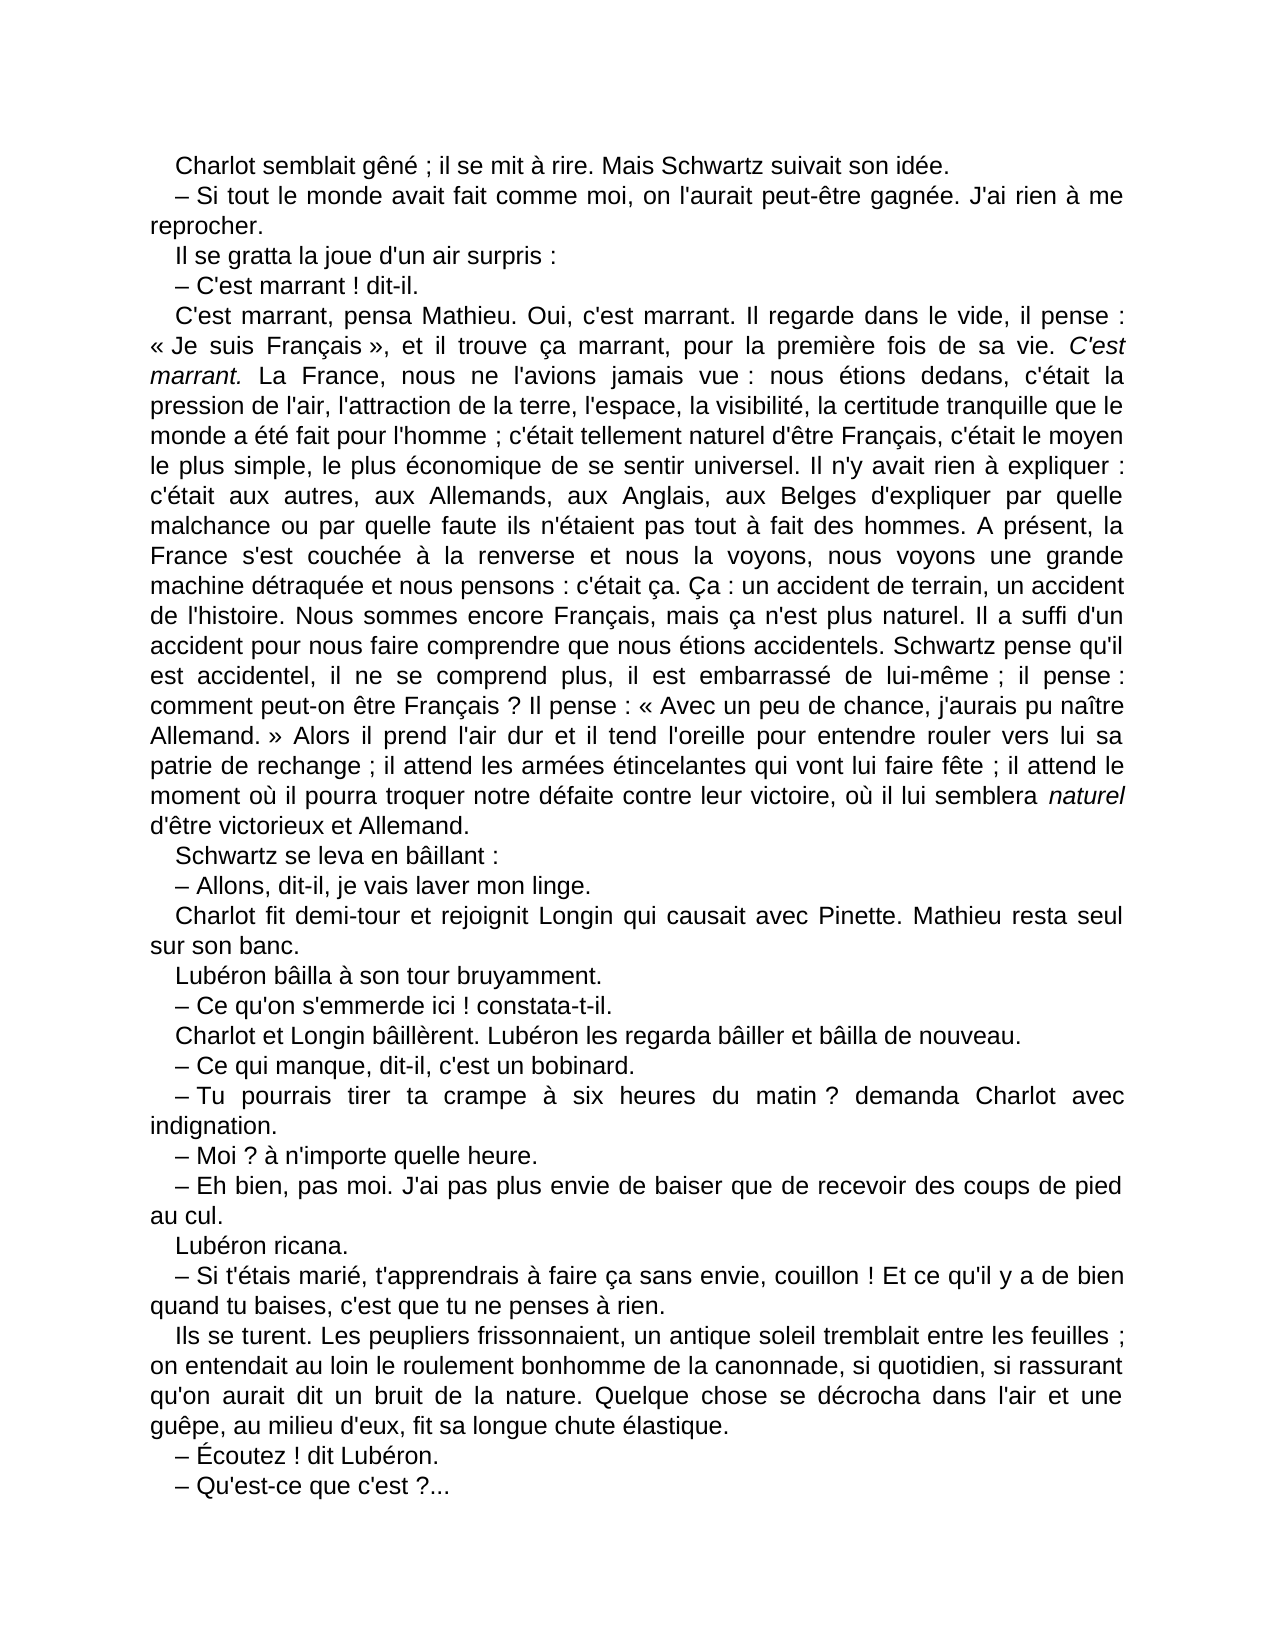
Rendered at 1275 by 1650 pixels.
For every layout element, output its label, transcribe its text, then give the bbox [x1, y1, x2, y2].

text – Moi ? à n'importe quelle heure. [150, 1140, 1125, 1170]
text Lubéron ricana. [150, 1230, 1125, 1260]
text Charlot fit demi-tour et rejoignit Longin qui causait avec Pinette. Mathieu resta seul sur son banc. [150, 900, 1125, 960]
text – Eh bien, pas moi. J'ai pas plus envie de baiser que de recevoir des coups de pied au cul. [150, 1170, 1125, 1230]
text – Allons, dit-il, je vais laver mon linge. [150, 870, 1125, 900]
text – Écoutez ! dit Lubéron. [150, 1440, 1125, 1470]
text Ils se turent. Les peupliers frissonnaient, un antique soleil tremblait entre les feuilles ; on entendait au loin le roulement bonhomme de la canonnade, si quotidien, si rassurant qu'on aurait dit un bruit de la nature. Quelque chose se décrocha dans l'air et une guêpe, au milieu d'eux, fit sa longue chute élastique. [150, 1320, 1125, 1440]
text – Ce qui manque, dit-il, c'est un bobinard. [150, 1050, 1125, 1080]
text – Tu pourrais tirer ta crampe à six heures du matin ? demanda Charlot avec indignation. [150, 1080, 1125, 1140]
text – C'est marrant ! dit-il. [150, 270, 1125, 300]
text Lubéron bâilla à son tour bruyamment. [150, 960, 1125, 990]
text Charlot semblait gêné ; il se mit à rire. Mais Schwartz suivait son idée. [150, 150, 1125, 180]
text Schwartz se leva en bâillant : [150, 840, 1125, 870]
text Charlot et Longin bâillèrent. Lubéron les regarda bâiller et bâilla de nouveau. [150, 1020, 1125, 1050]
text – Si tout le monde avait fait comme moi, on l'aurait peut-être gagnée. J'ai rien à me reprocher. [150, 180, 1125, 240]
text – Ce qu'on s'emmerde ici ! constata-t-il. [150, 990, 1125, 1020]
text Il se gratta la joue d'un air surpris : [150, 240, 1125, 270]
text – Si t'étais marié, t'apprendrais à faire ça sans envie, couillon ! Et ce qu'il y a de bien quand tu baises, c'est que tu ne penses à rien. [150, 1260, 1125, 1320]
text C'est marrant, pensa Mathieu. Oui, c'est marrant. Il regarde dans le vide, il pense : « Je suis Français », et il trouve ça marrant, pour la première fois de sa vie. C'est marrant. La France, nous ne l'avions jamais vue : nous étions dedans, c'était la pression de l'air, l'attraction de la terre, l'espace, la visibilité, la certitude tranquille que le monde a été fait pour l'homme ; c'était tellement naturel d'être Français, c'était le moyen le plus simple, le plus économique de se sentir universel. Il n'y avait rien à expliquer : c'était aux autres, aux Allemands, aux Anglais, aux Belges d'expliquer par quelle malchance ou par quelle faute ils n'étaient pas tout à fait des hommes. A présent, la France s'est couchée à la renverse et nous la voyons, nous voyons une grande machine détraquée et nous pensons : c'était ça. Ça : un accident de terrain, un accident de l'histoire. Nous sommes encore Français, mais ça n'est plus naturel. Il a suffi d'un accident pour nous faire comprendre que nous étions accidentels. Schwartz pense qu'il est accidentel, il ne se comprend plus, il est embarrassé de lui-même ; il pense : comment peut-on être Français ? Il pense : « Avec un peu de chance, j'aurais pu naître Allemand. » Alors il prend l'air dur et il tend l'oreille pour entendre rouler vers lui sa patrie de rechange ; il attend les armées étincelantes qui vont lui faire fête ; il attend le moment où il pourra troquer notre défaite contre leur victoire, où il lui semblera naturel d'être victorieux et Allemand. [150, 300, 1125, 840]
text – Qu'est-ce que c'est ?... [150, 1470, 1125, 1500]
